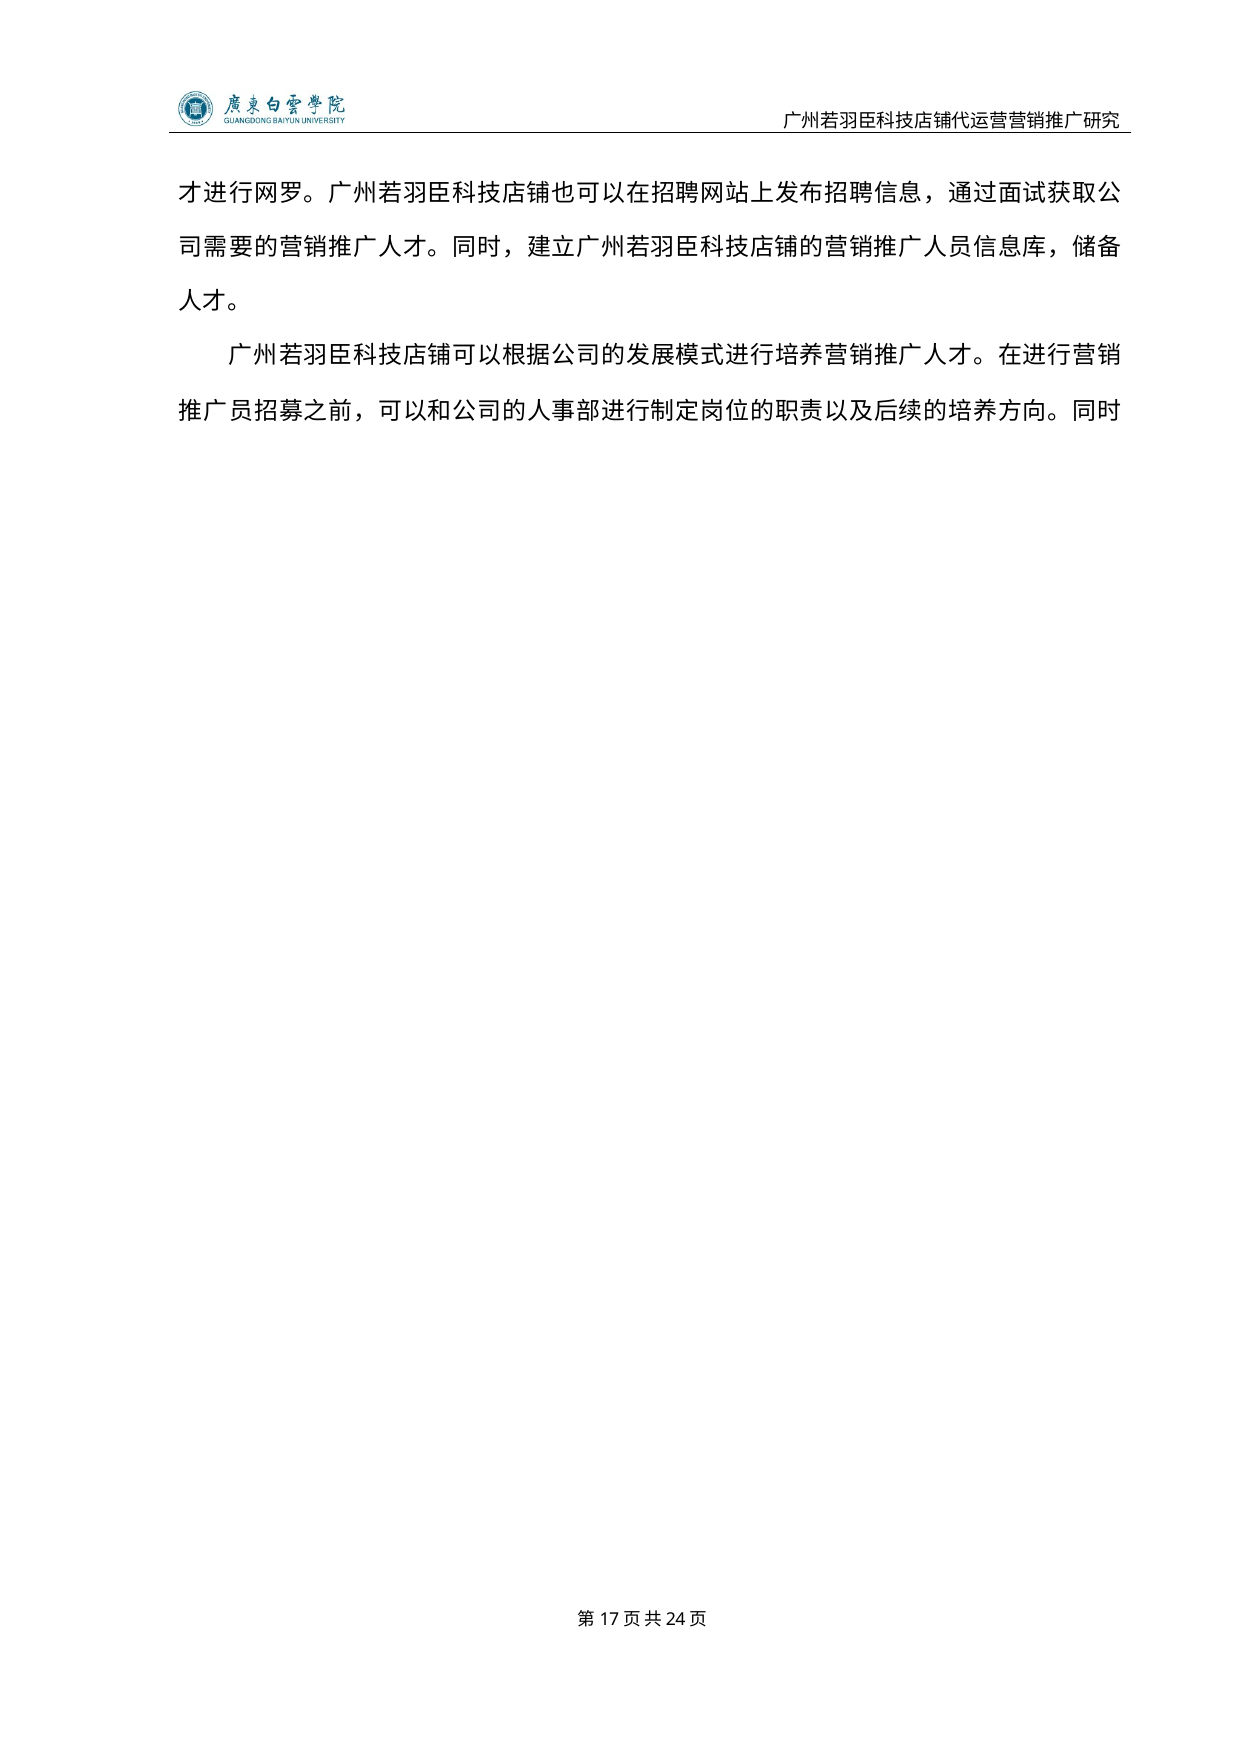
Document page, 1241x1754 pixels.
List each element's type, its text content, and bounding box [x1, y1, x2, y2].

text 广州若羽臣科技店铺可以根据公司的发展模式进行培养营销推广人才。在进行营销 推广员招募之前，可以和公司的人事部进行制定岗位的职责以及后续的培养方向。同时 [178, 336, 1122, 426]
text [178, 174, 1123, 316]
picture [177, 90, 346, 127]
